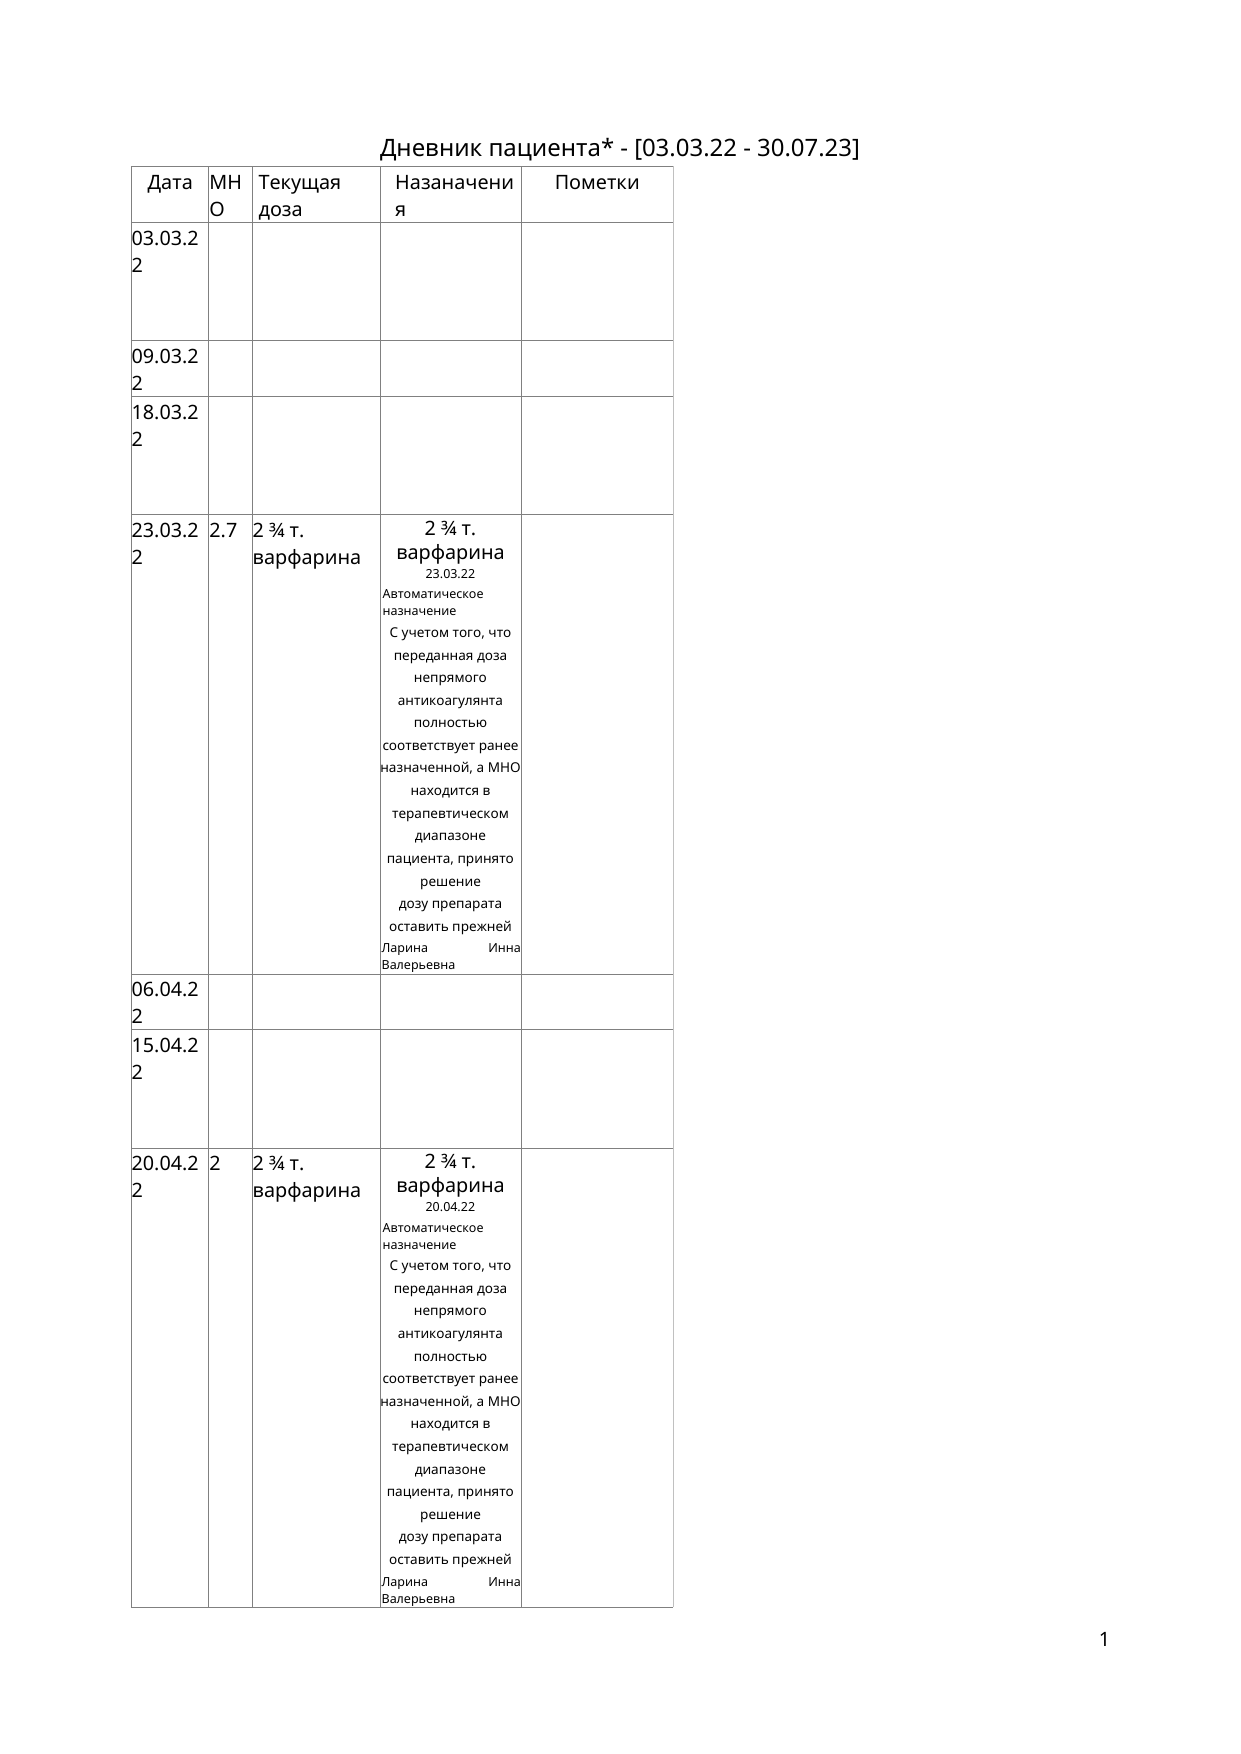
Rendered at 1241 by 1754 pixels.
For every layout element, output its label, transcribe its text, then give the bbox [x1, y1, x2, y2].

table_header Назаначения [381, 167, 521, 222]
table_cell [522, 397, 673, 514]
table_cell 20.04.22 [132, 1149, 208, 1607]
table_cell [253, 975, 380, 1029]
table_cell [381, 397, 521, 514]
table_cell 2 ¾ т. варфарина [253, 515, 380, 973]
table_cell 06.04.22 [132, 975, 208, 1029]
text Дневник пациента* - [03.03.22 - 30.07.23] [172, 131, 1068, 163]
table_cell 2.7 [209, 515, 252, 973]
table_cell [522, 515, 673, 973]
table_cell [522, 341, 673, 396]
table_cell [381, 223, 521, 340]
table_header МНО [209, 167, 252, 222]
table_cell 2 ¾ т. варфарина [253, 1149, 380, 1607]
table_header Пометки [522, 167, 673, 222]
table_cell [209, 223, 252, 340]
table_cell [522, 1149, 673, 1607]
table_header Текущая доза [253, 167, 380, 222]
table_cell [522, 1030, 673, 1148]
table_cell [253, 341, 380, 396]
table_cell 18.03.22 [132, 397, 208, 514]
table_cell [522, 223, 673, 340]
table_cell 2 [209, 1149, 252, 1607]
table_cell [253, 1030, 380, 1148]
table_cell [209, 341, 252, 396]
table_cell [209, 975, 252, 1029]
table_cell [381, 975, 521, 1029]
table_cell 23.03.22 [132, 515, 208, 973]
table_cell [253, 397, 380, 514]
table_cell [381, 341, 521, 396]
table_cell 09.03.22 [132, 341, 208, 396]
table_cell 03.03.22 [132, 223, 208, 340]
table_cell [381, 1030, 521, 1148]
table_header Дата [132, 167, 208, 222]
table_cell [209, 1030, 252, 1148]
table_cell [522, 975, 673, 1029]
table_cell 2 ¾ т. варфарина 20.04.22 Автоматическое назначение С учетом того, что переданная доза непрямого антикоагулянта полностью соответствует ранее назначенной, а МНО находится в терапевтическом диапазоне пациента, принято решение дозу препарата оставить прежней Ларина Инна Валерьевна [381, 1149, 521, 1607]
table_cell 2 ¾ т. варфарина 23.03.22 Автоматическое назначение С учетом того, что переданная доза непрямого антикоагулянта полностью соответствует ранее назначенной, а МНО находится в терапевтическом диапазоне пациента, принято решение дозу препарата оставить прежней Ларина Инна Валерьевна [381, 515, 521, 973]
table_cell [253, 223, 380, 340]
table_cell 15.04.22 [132, 1030, 208, 1148]
table_cell [209, 397, 252, 514]
